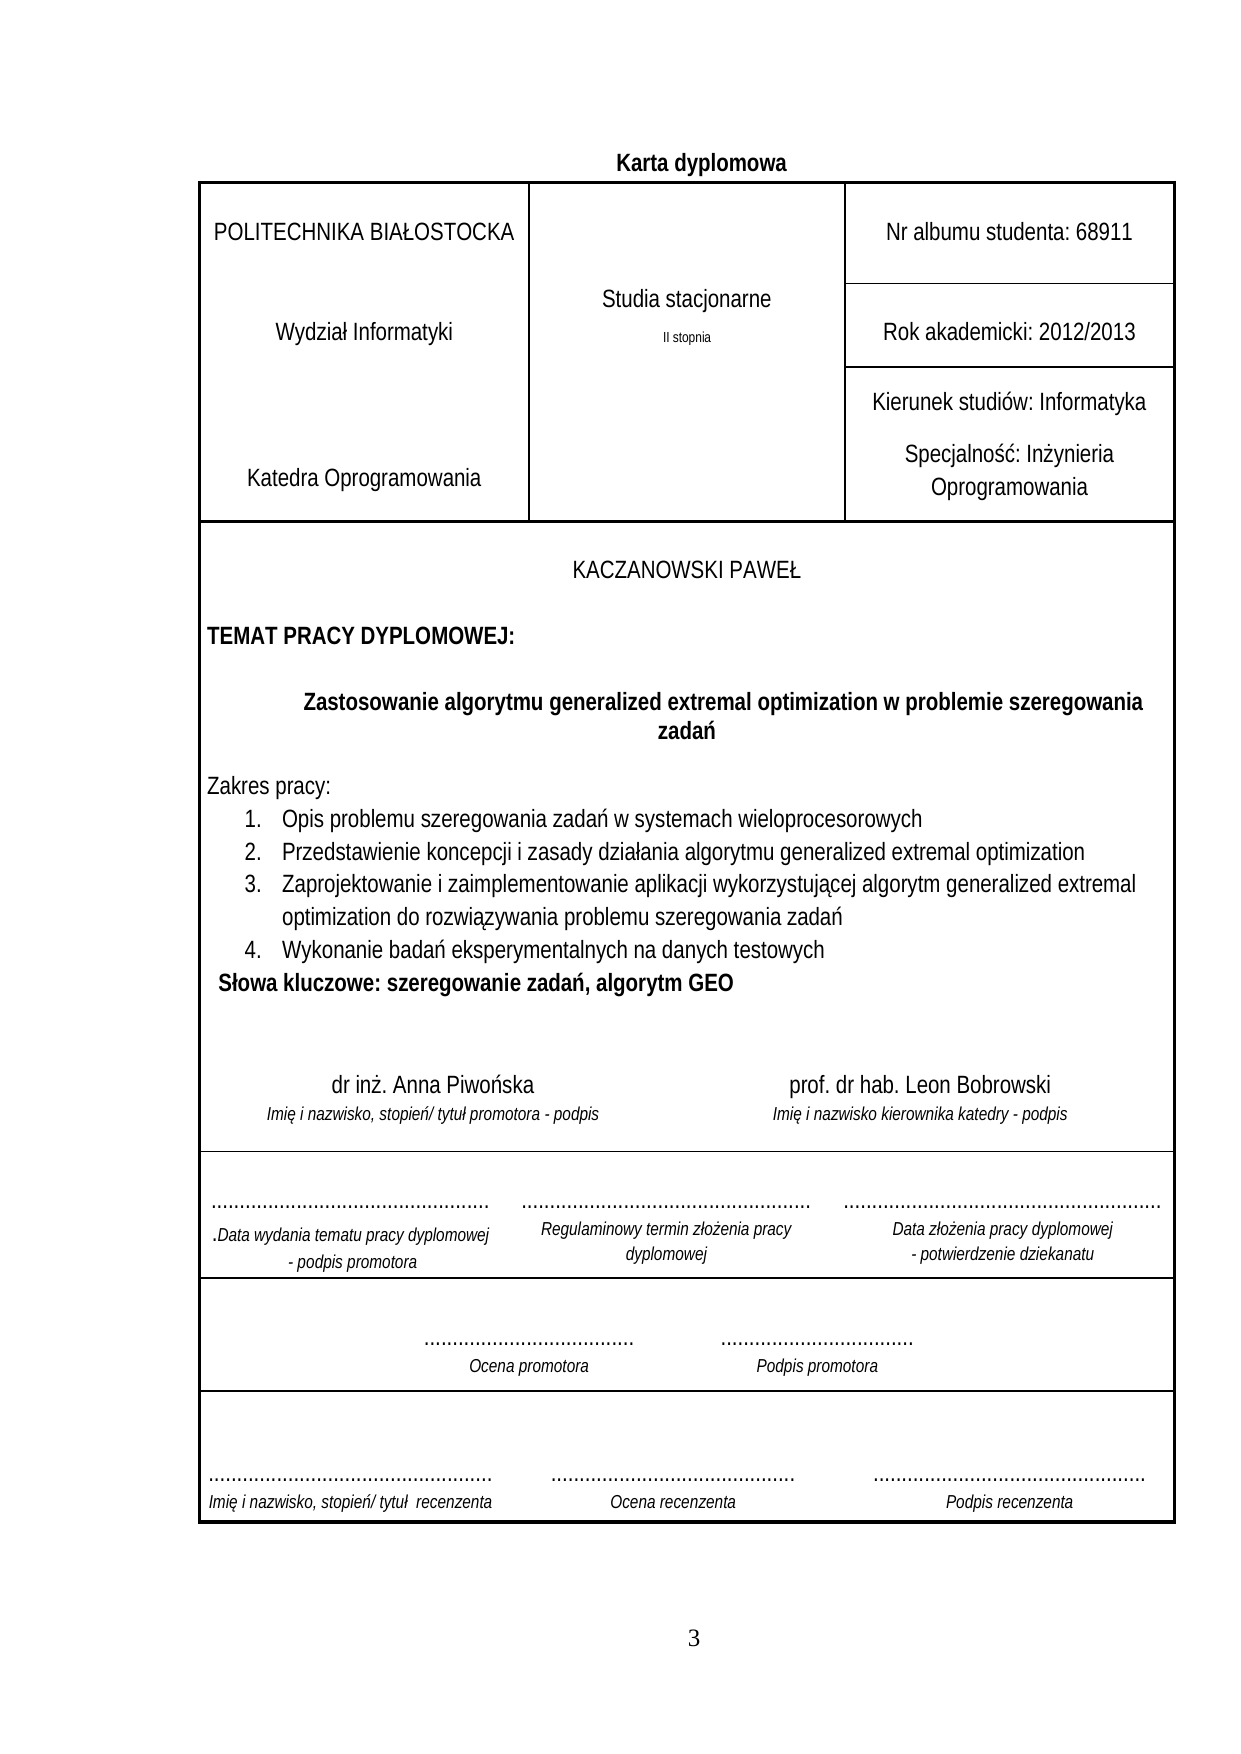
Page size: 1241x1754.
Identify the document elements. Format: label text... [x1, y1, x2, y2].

table_cell prof. dr hab. Leon Bobrowski Imię i nazwisko kierownika katedry - podpis [666, 1070, 1173, 1151]
table_header POLITECHNIKA BIAŁOSTOCKA [201, 184, 528, 282]
table_cell Rok akademicki: 2012/2013 [846, 284, 1173, 366]
table_cell ..................................... Ocena promotora [392, 1279, 666, 1390]
table_cell Specjalność: Inżynieria Oprogramowania [846, 439, 1173, 520]
table_cell Katedra Oprogramowania [201, 439, 528, 520]
table_cell ........................................................ Data złożenia pracy dyplomowej - potwierdzenie dziekanatu [831, 1152, 1173, 1277]
table_header [530, 184, 844, 282]
text Karta dyplomowa [207, 148, 1122, 176]
table_cell ................................................ Podpis recenzenta [845, 1392, 1173, 1520]
table_cell ................................................... Regulaminowy termin złożenia pracy dyplomowej [501, 1152, 831, 1277]
table_cell Studia stacjonarne II stopnia [530, 283, 844, 439]
table_header Nr albumu studenta: 68911 [846, 184, 1173, 282]
table_cell dr inż. Anna Piwońska Imię i nazwisko, stopień/ tytuł promotora - podpis [201, 1070, 666, 1151]
table_cell [201, 1279, 392, 1390]
table_cell ..................................................Data wydania tematu pracy dyplomowej - podpis promotora [201, 1152, 501, 1277]
table_cell [530, 439, 844, 520]
table_cell ........................................... Ocena recenzenta [501, 1392, 845, 1520]
table_cell [968, 1279, 1173, 1390]
table_cell Kierunek studiów: Informatyka [846, 368, 1173, 439]
table_cell KACZANOWSKI PAWEŁ TEMAT PRACY DYPLOMOWEJ: Zastosowanie algorytmu generalized extremal optimization w problemie szeregowania zadań Zakres pracy: Opis problemu szeregowania zadań w systemach wieloprocesorowych Przedstawienie koncepcji i zasady działania algorytmu generalized extremal optimization Zaprojektowanie i zaimplementowanie aplikacji wykorzystującej algorytm generalized extremal optimization do rozwiązywania problemu szeregowania zadań Wykonanie badań eksperymentalnych na danych testowych Słowa kluczowe: szeregowanie zadań, algorytm GEO [201, 523, 1173, 1070]
table_cell Wydział Informatyki [201, 283, 528, 439]
table_cell .................................. Podpis promotora [666, 1279, 968, 1390]
table_cell .................................................. Imię i nazwisko, stopień/ tytuł recenzenta [201, 1392, 501, 1520]
